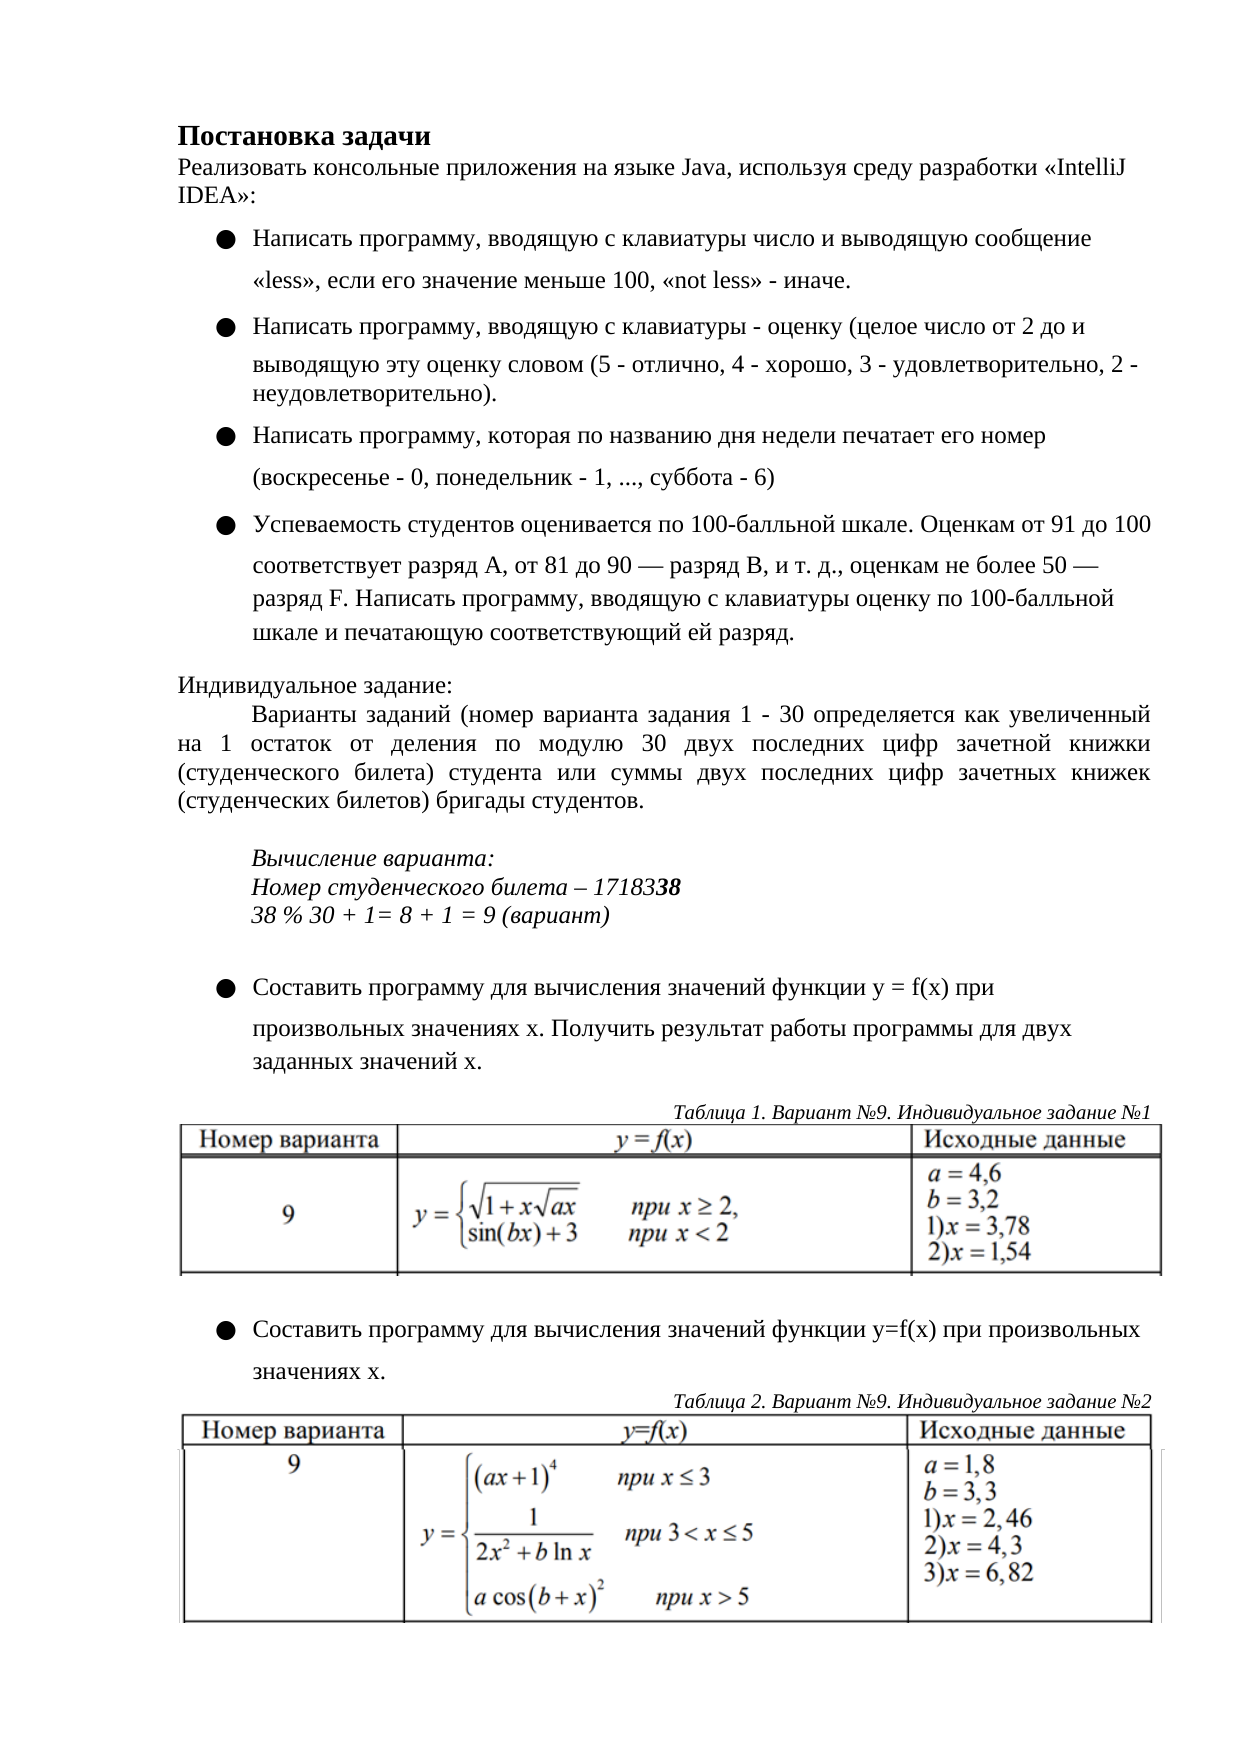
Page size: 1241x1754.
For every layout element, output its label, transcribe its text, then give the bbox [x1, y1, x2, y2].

text Варианты заданий (номер варианта задания 1 - 30 определяется как увеличенный на 1 остаток от деления по модулю 30 двух последних цифр зачетной книжки (студенческого билета) студента или суммы двух последних цифр зачетных книжек (студенческих билетов) бригады студентов. [177, 699, 1152, 814]
text Постановка задачи [177, 118, 1152, 152]
picture [177, 1413, 1165, 1623]
list Успеваемость студентов оценивается по 100-балльной шкале. Оценкам от 91 до 100 соответствует разряд А, от 81 до 90 — разряд В, и т. д., оценкам не более 50 — разряд F. Написать программу, вводящую с клавиатуры оценку по 100-балльной шкале и печатающую соответствующий ей разряд. [215, 495, 1152, 645]
text Таблица 1. Вариант №9. Индивидуальное задание №1 [215, 1100, 1152, 1124]
list Таблица 2. Вариант №9. Индивидуальное задание №2 [252, 1389, 1152, 1413]
list Составить программу для вычисления значений функции y = f(x) при произвольных значениях х. Получить результат работы программы для двух заданных значений х. [215, 958, 1152, 1075]
text 38 % 30 + 1= 8 + 1 = 9 (вариант) [177, 900, 1152, 929]
list Написать программу, которая по названию дня недели печатает его номер (воскресенье - 0, понедельник - 1, ..., суббота - 6) [215, 406, 1152, 491]
text Номер студенческого билета – 1718338 [177, 872, 1152, 900]
list Составить программу для вычисления значений функции y=f(x) при произвольных значениях x. [215, 1300, 1152, 1385]
list Написать программу, вводящую с клавиатуры - оценку (целое число от 2 до и выводящую эту оценку словом (5 - отлично, 4 - хорошо, 3 - удовлетворительно, 2 - неудовлетворительно). [215, 298, 1152, 406]
text Вычисление варианта: [177, 843, 1152, 872]
list Написать программу, вводящую с клавиатуры число и выводящую сообщение «less», если его значение меньше 100, «not less» - иначе. [215, 209, 1152, 293]
picture [177, 1124, 1165, 1276]
text Реализовать консольные приложения на языке Java, используя среду разработки «IntelliJ IDEA»: [177, 152, 1152, 209]
text Индивидуальное задание: [177, 670, 1152, 699]
